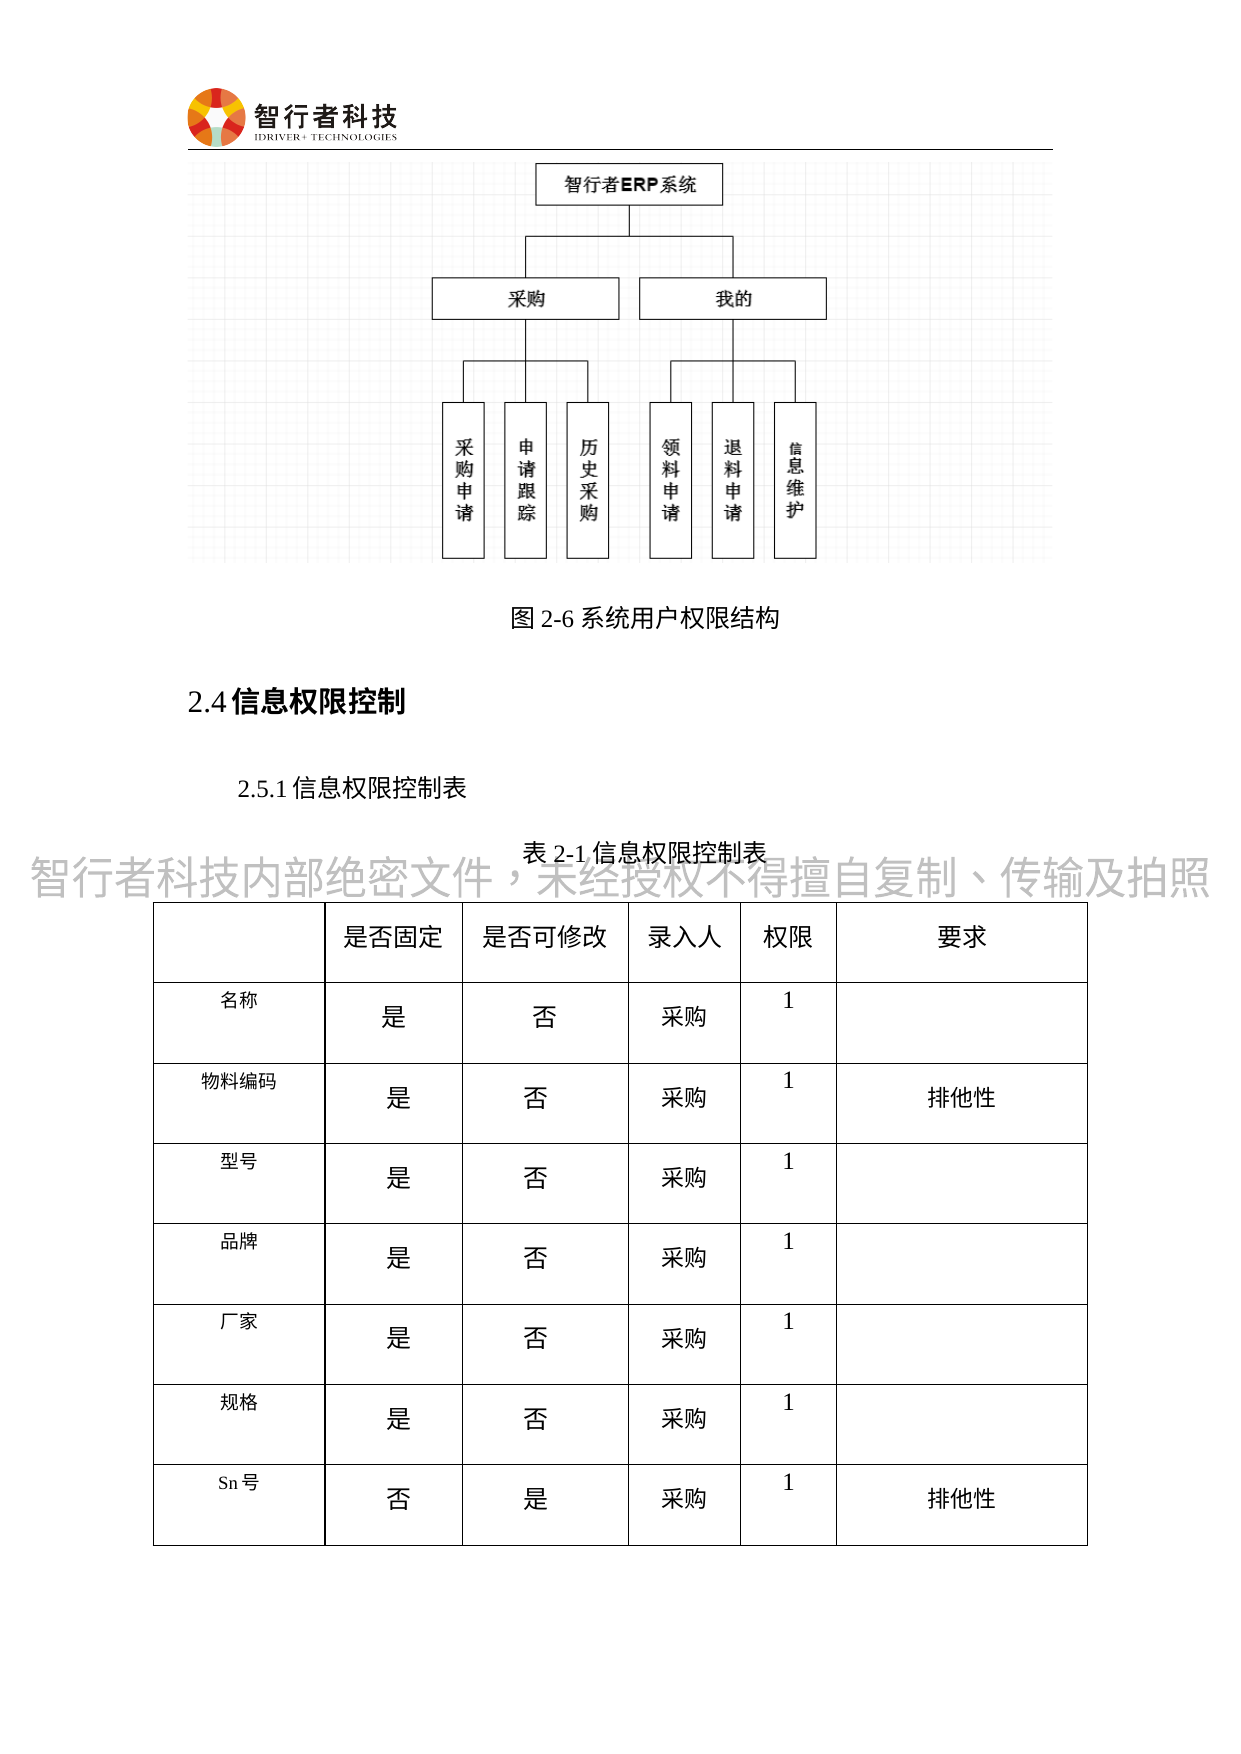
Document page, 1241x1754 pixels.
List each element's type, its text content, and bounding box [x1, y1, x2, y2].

table_cell 型号 [154, 1144, 324, 1223]
table_cell [837, 1224, 1087, 1303]
table_cell 名称 [154, 983, 324, 1063]
table_header 是否可修改 [463, 903, 628, 982]
picture [187, 162, 1053, 563]
table_header 是否固定 [326, 903, 462, 982]
table_cell [837, 1144, 1087, 1223]
table_cell 1 [741, 1064, 836, 1143]
table_cell 采购 [629, 1144, 740, 1223]
table_header 录入人 [629, 903, 740, 982]
table_cell [837, 983, 1087, 1063]
table_cell 品牌 [154, 1224, 324, 1303]
table_cell Sn号 [154, 1465, 324, 1544]
table_cell 排他性 [837, 1465, 1087, 1544]
table_cell 采购 [629, 1064, 740, 1143]
table_cell [837, 1305, 1087, 1384]
table_cell 否 [463, 1064, 628, 1143]
table_header 要求 [837, 903, 1087, 982]
picture [187, 88, 397, 147]
table_header [154, 903, 324, 982]
text 表 2-1 信息权限控制表 [187, 819, 1053, 884]
table_cell 采购 [629, 983, 740, 1063]
subtitle 信息权限控制 [187, 668, 1053, 733]
table_cell 1 [741, 1465, 836, 1544]
table_cell 是 [326, 1224, 462, 1303]
table_cell 否 [463, 1305, 628, 1384]
table_cell 1 [741, 1305, 836, 1384]
table_header 权限 [741, 903, 836, 982]
table_cell 物料编码 [154, 1064, 324, 1143]
table_cell 采购 [629, 1465, 740, 1544]
table_cell 是 [326, 1144, 462, 1223]
table_cell 排他性 [837, 1064, 1087, 1143]
table_cell 是 [326, 1305, 462, 1384]
table_cell 采购 [629, 1385, 740, 1464]
table_cell 采购 [629, 1305, 740, 1384]
table_cell 是 [326, 1385, 462, 1464]
table_cell [837, 1385, 1087, 1464]
table_cell 采购 [629, 1224, 740, 1303]
table_cell 是 [326, 1064, 462, 1143]
text 2.5.1信息权限控制表 [187, 754, 1053, 819]
table_cell 1 [741, 1224, 836, 1303]
table_cell 1 [741, 1144, 836, 1223]
table_cell 1 [741, 983, 836, 1063]
table_cell 否 [463, 983, 628, 1063]
table_cell 否 [463, 1144, 628, 1223]
text 图 2-6 系统用户权限结构 [187, 584, 1053, 649]
table_cell 规格 [154, 1385, 324, 1464]
table_cell 否 [463, 1224, 628, 1303]
table_cell 厂家 [154, 1305, 324, 1384]
table_cell 否 [326, 1465, 462, 1544]
table_cell 是 [326, 983, 462, 1063]
table_cell 否 [463, 1385, 628, 1464]
table_cell 1 [741, 1385, 836, 1464]
table_cell 是 [463, 1465, 628, 1544]
